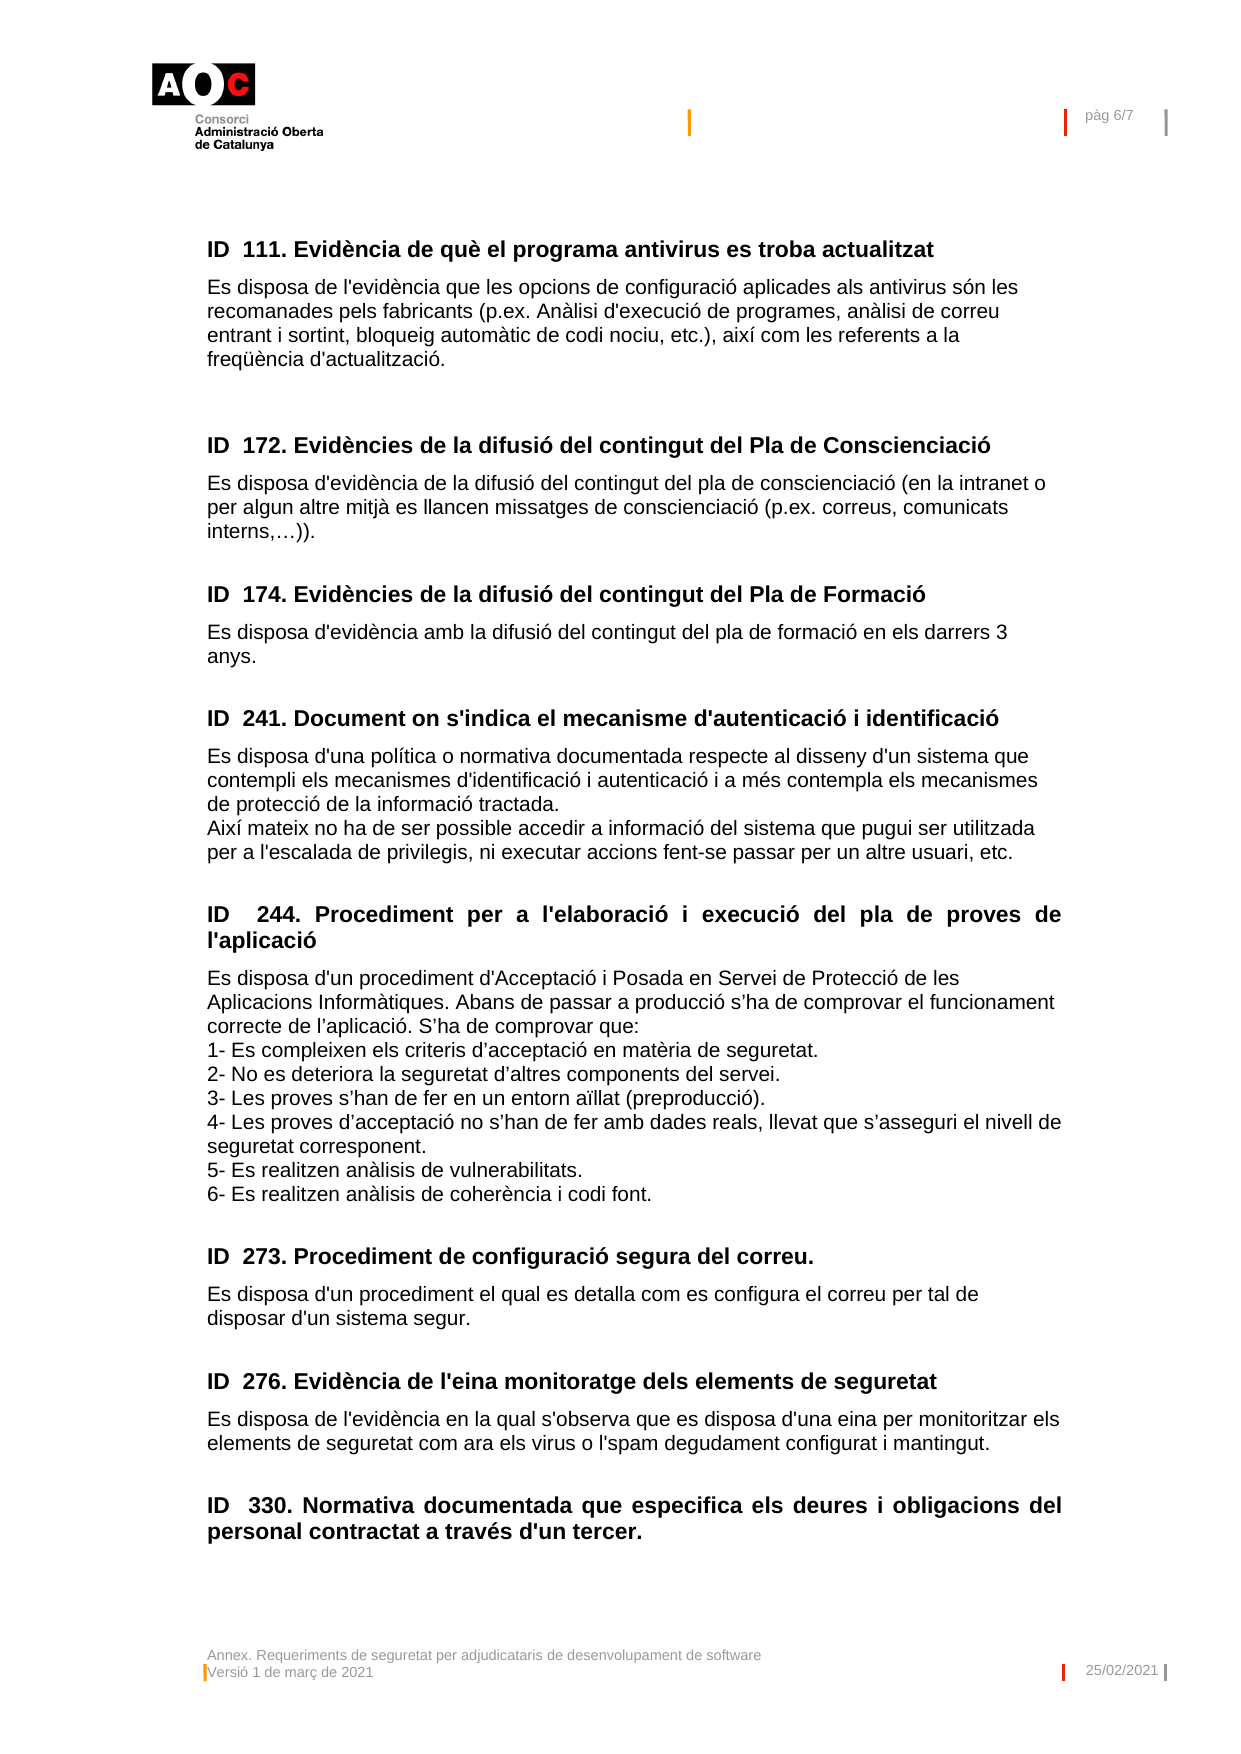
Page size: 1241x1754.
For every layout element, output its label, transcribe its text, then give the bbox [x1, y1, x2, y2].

text 2- No es deteriora la seguretat d’altres components del servei. [207, 1062, 1063, 1086]
text Així mateix no ha de ser possible accedir a informació del sistema que pugui ser utilitzada per a l'escalada de privilegis, ni executar accions fent-se passar per un altre usuari, etc. [207, 816, 1063, 863]
text Es disposa d'evidència amb la difusió del contingut del pla de formació en els darrers 3 anys. [207, 619, 1063, 667]
text 4- Les proves d’acceptació no s’han de fer amb dades reals, llevat que s’asseguri el nivell de seguretat corresponent. [207, 1110, 1063, 1158]
subtitle ID 111. Evidència de què el programa antivirus es troba actualitzat [207, 236, 1063, 263]
subtitle ID 172. Evidències de la difusió del contingut del Pla de Conscienciació [207, 432, 1063, 459]
text Es disposa d'un procediment el qual es detalla com es configura el correu per tal de disposar d'un sistema segur. [207, 1282, 1063, 1330]
picture [147, 59, 329, 155]
text Es disposa de l'evidència en la qual s'observa que es disposa d'una eina per monitoritzar els elements de seguretat com ara els virus o l'spam degudament configurat i mantingut. [207, 1406, 1063, 1454]
text Es disposa d'un procediment d'Acceptació i Posada en Servei de Protecció de les Aplicacions Informàtiques. Abans de passar a producció s’ha de comprovar el funcionament correcte de l’aplicació. S’ha de comprovar que: [207, 966, 1063, 1038]
text Es disposa d'una política o normativa documentada respecte al disseny d'un sistema que contempli els mecanismes d'identificació i autenticació i a més contempla els mecanismes de protecció de la informació tractada. [207, 744, 1063, 816]
text 3- Les proves s’han de fer en un entorn aïllat (preproducció). [207, 1086, 1063, 1110]
subtitle ID 241. Document on s'indica el mecanisme d'autenticació i identificació [207, 705, 1063, 731]
subtitle ID 273. Procediment de configuració segura del correu. [207, 1243, 1063, 1270]
subtitle ID 244. Procediment per a l'elaboració i execució del pla de proves de l'aplicació [207, 901, 1063, 954]
text 5- Es realitzen anàlisis de vulnerabilitats. [207, 1158, 1063, 1182]
subtitle ID 330. Normativa documentada que especifica els deures i obligacions del personal contractat a través d'un tercer. [207, 1492, 1063, 1544]
subtitle ID 276. Evidència de l'eina monitoratge dels elements de seguretat [207, 1368, 1063, 1394]
text 1- Es compleixen els criteris d’acceptació en matèria de seguretat. [207, 1038, 1063, 1062]
subtitle ID 174. Evidències de la difusió del contingut del Pla de Formació [207, 581, 1063, 607]
text Es disposa de l'evidència que les opcions de configuració aplicades als antivirus són les recomanades pels fabricants (p.ex. Anàlisi d'execució de programes, anàlisi de correu entrant i sortint, bloqueig automàtic de codi nociu, etc.), així com les referents a la freqüència d'actualització. [207, 275, 1063, 371]
text Es disposa d'evidència de la difusió del contingut del pla de conscienciació (en la intranet o per algun altre mitjà es llancen missatges de conscienciació (p.ex. correus, comunicats interns,…)). [207, 471, 1063, 543]
text 6- Es realitzen anàlisis de coherència i codi font. [207, 1182, 1063, 1206]
